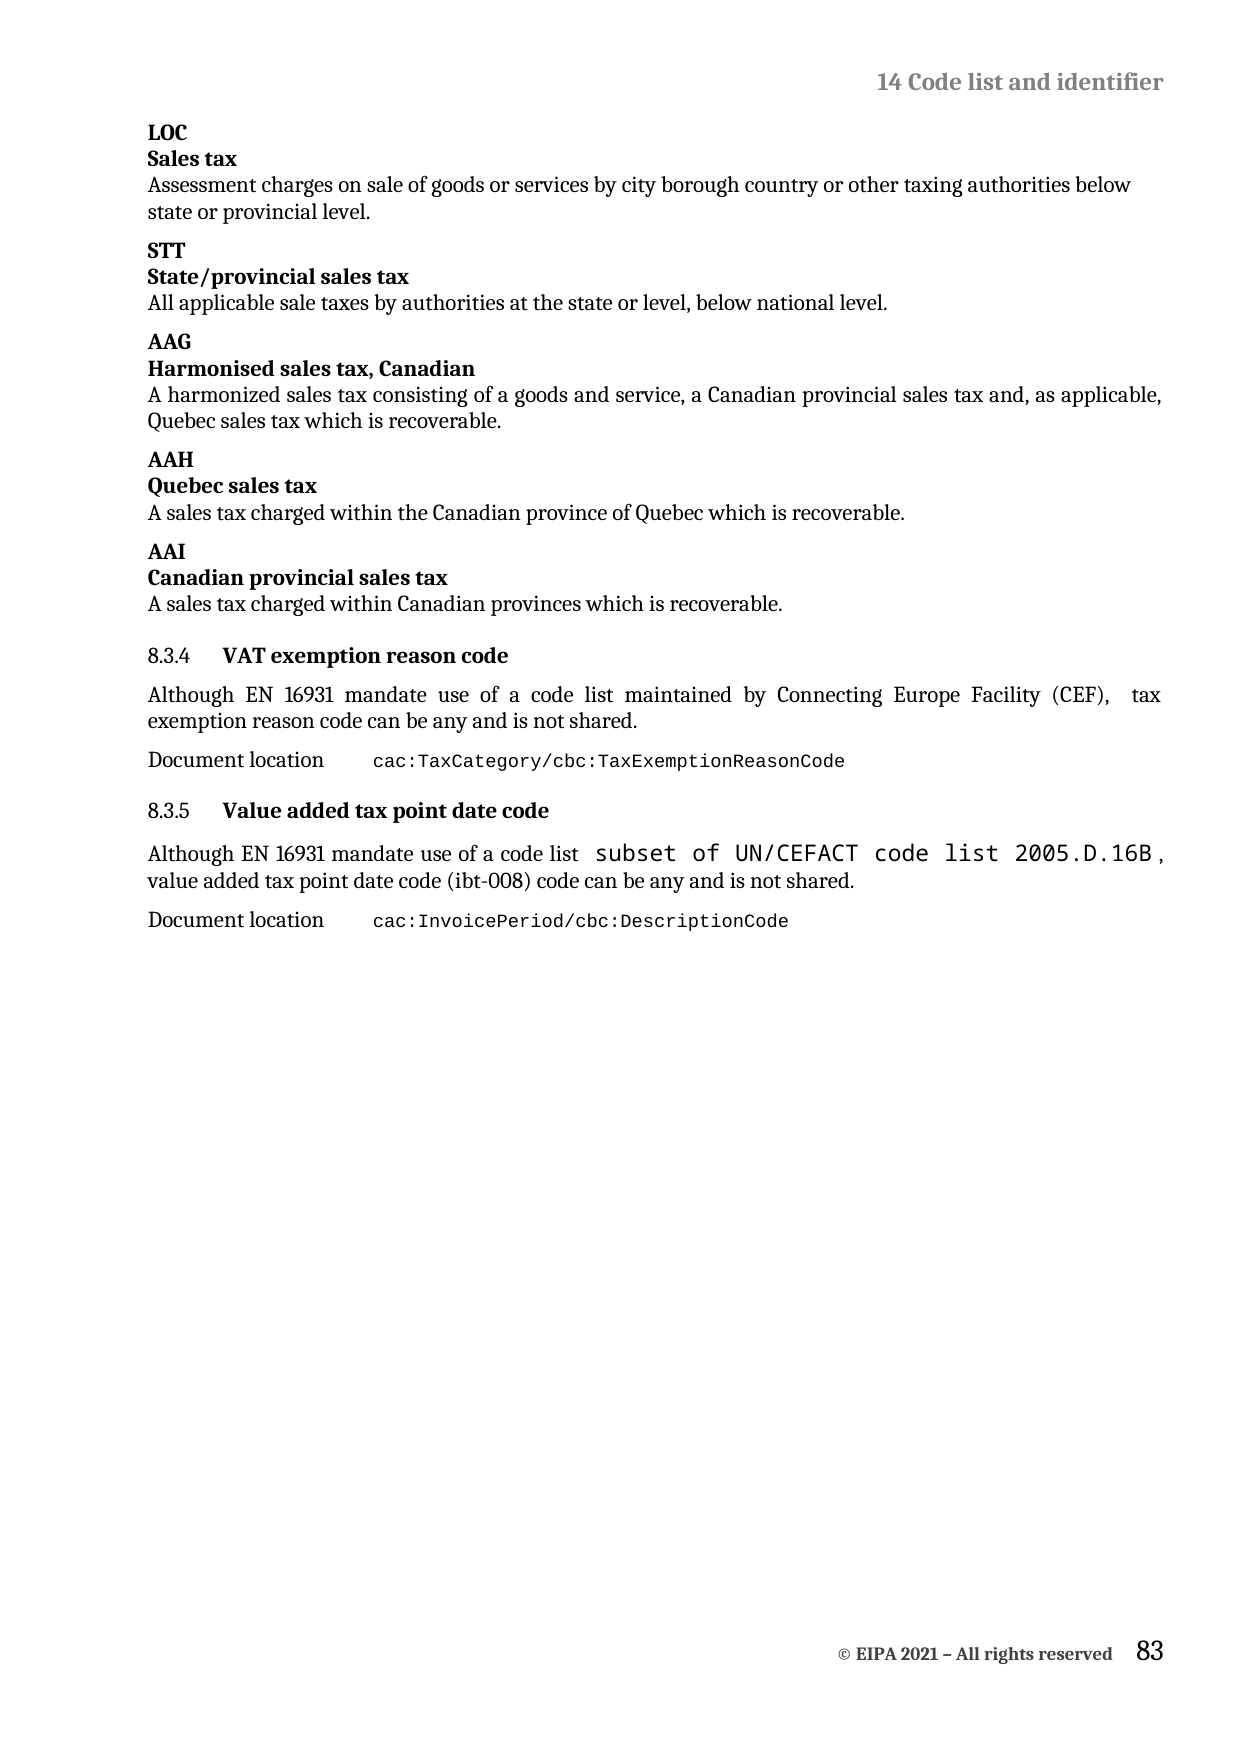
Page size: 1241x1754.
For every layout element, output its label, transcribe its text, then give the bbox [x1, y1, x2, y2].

text A sales tax charged within the Canadian province of Quebec which is recoverable. [148, 499, 1163, 526]
text Quebec sales tax [148, 473, 1163, 499]
text AAG [148, 329, 1163, 355]
text Although EN 16931 mandate use of a code list maintained by Connecting Europe Facility (CEF), tax exemption reason code can be any and is not shared. [148, 681, 1163, 734]
subtitle VAT exemption reason code [148, 642, 1163, 669]
text AAI [148, 538, 1163, 565]
text State/provincial sales tax [148, 264, 1163, 290]
text Harmonised sales tax, Canadian [148, 355, 1163, 382]
text LOC [148, 119, 1163, 146]
text AAH [148, 447, 1163, 473]
text A harmonized sales tax consisting of a goods and service, a Canadian provincial sales tax and, as applicable, Quebec sales tax which is recoverable. [148, 382, 1163, 434]
text Document location cac:TaxCategory/cbc:TaxExemptionReasonCode [148, 747, 1163, 773]
text STT [148, 237, 1163, 264]
subtitle Value added tax point date code [148, 798, 1163, 824]
text Document location cac:InvoicePeriod/cbc:DescriptionCode [148, 907, 1163, 933]
text All applicable sale taxes by authorities at the state or level, below national level. [148, 290, 1163, 316]
text A sales tax charged within Canadian provinces which is recoverable. [148, 591, 1163, 617]
text Canadian provincial sales tax [148, 565, 1163, 591]
text Although EN 16931 mandate use of a code list subset of UN/CEFACT code list 2005.D.16B , value added tax point date code (ibt-008) code can be any and is not shared. [148, 837, 1163, 894]
text Sales tax Assessment charges on sale of goods or services by city borough country or other taxing authorities below state or provincial level. [148, 146, 1163, 225]
